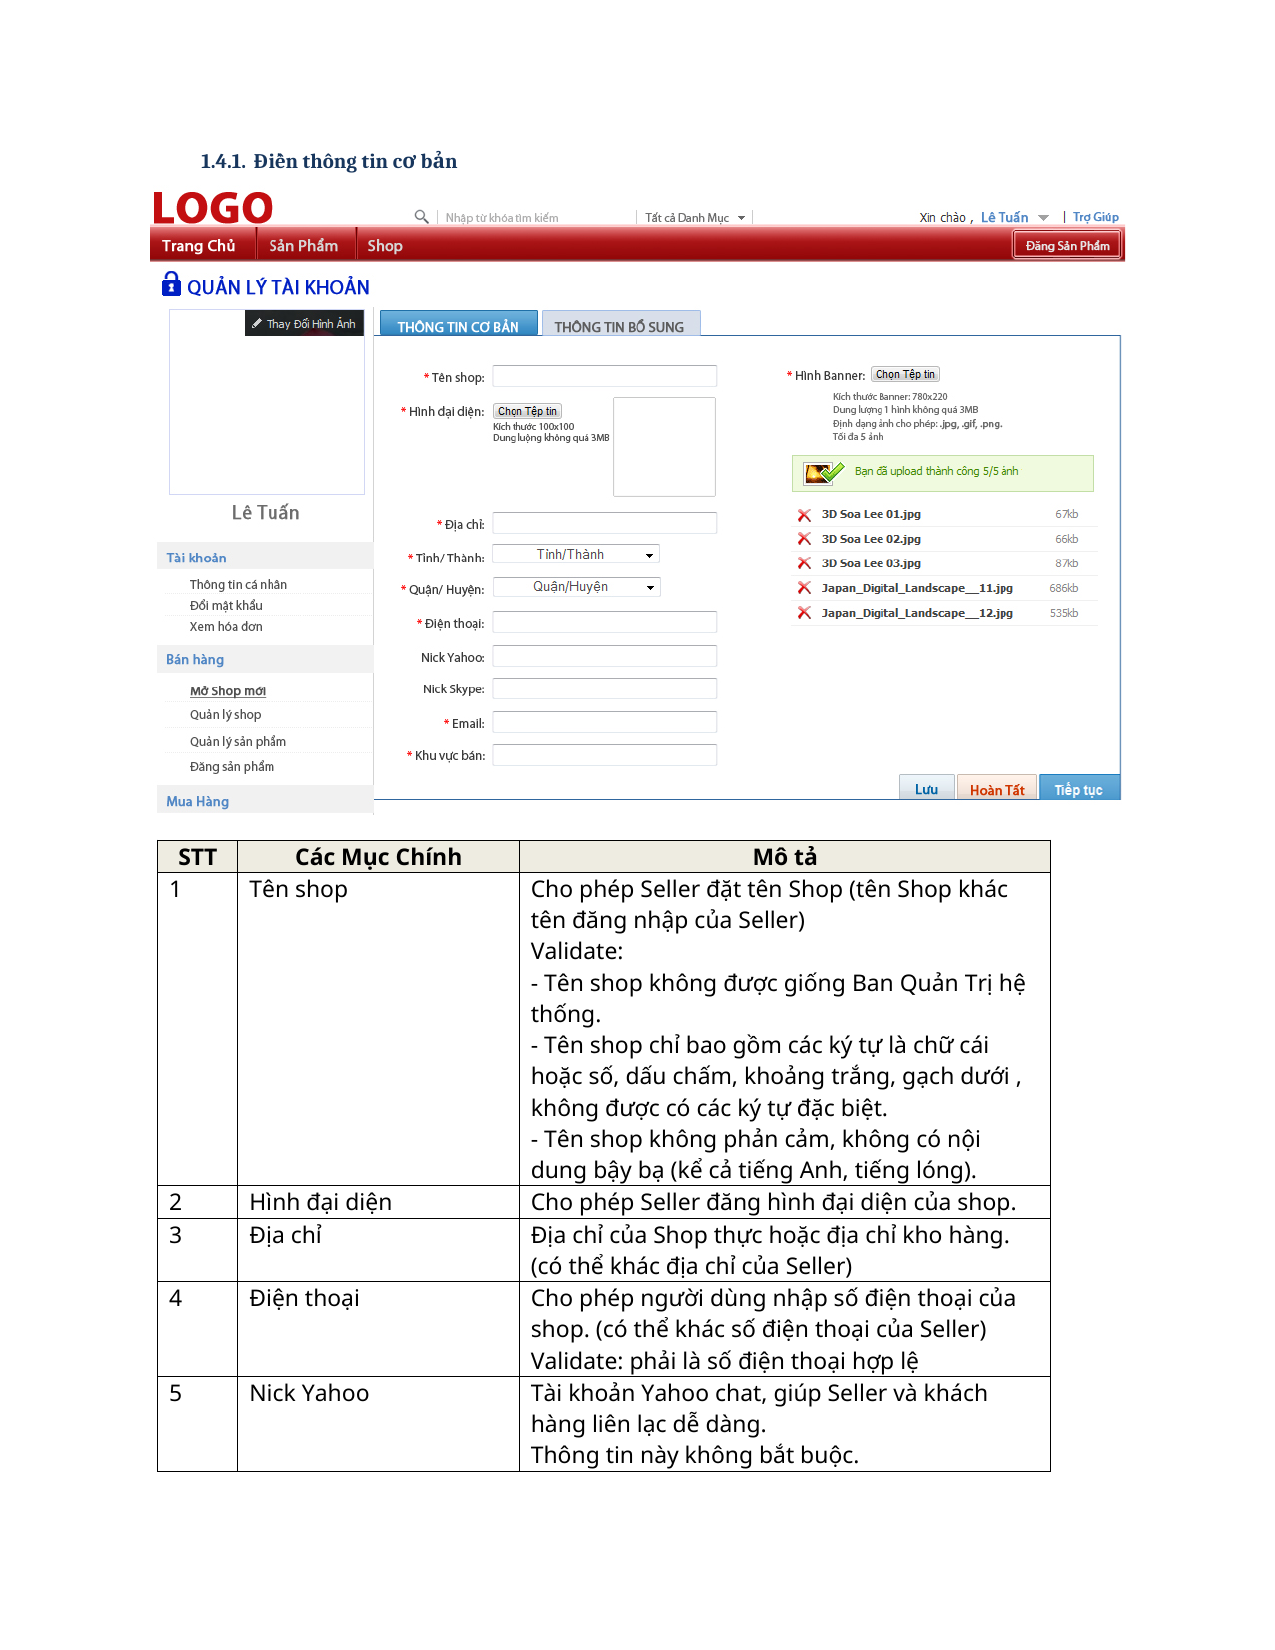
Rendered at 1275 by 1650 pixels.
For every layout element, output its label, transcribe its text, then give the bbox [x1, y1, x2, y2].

picture [150, 177, 1125, 815]
table_cell 4 [158, 1282, 237, 1376]
table_cell Địa chỉ [238, 1219, 519, 1281]
table_cell Tài khoản Yahoo chat, giúp Seller và khách hàng liên lạc dễ dàng. Thông tin này không bắt buộc. [520, 1377, 1050, 1471]
table_cell Cho phép người dùng nhập số điện thoại của shop. (có thể khác số điện thoại của Seller) Validate: phải là số điện thoại hợp lệ [520, 1282, 1050, 1376]
table_cell Cho phép Seller đăng hình đại diện của shop. [520, 1186, 1050, 1218]
table_cell Điện thoại [238, 1282, 519, 1376]
table_cell 5 [158, 1377, 237, 1471]
table_header Mô tả [520, 841, 1050, 872]
table_cell Địa chỉ của Shop thực hoặc địa chỉ kho hàng. (có thể khác địa chỉ của Seller) [520, 1219, 1050, 1281]
table_cell 1 [158, 873, 237, 1185]
table_cell 2 [158, 1186, 237, 1218]
table_cell 3 [158, 1219, 237, 1281]
table_cell Hình đại diện [238, 1186, 519, 1218]
table_cell Cho phép Seller đặt tên Shop (tên Shop khác tên đăng nhập của Seller) Validate: - Tên shop không được giống Ban Quản Trị hệ thống. - Tên shop chỉ bao gồm các ký tự là chữ cái hoặc số, dấu chấm, khoảng trắng, gạch dưới , không được có các ký tự đặc biệt. - Tên shop không phản cảm, không có nội dung bậy bạ (kể cả tiếng Anh, tiếng lóng). [520, 873, 1050, 1185]
table_header STT [158, 841, 237, 872]
table_cell Nick Yahoo [238, 1377, 519, 1471]
table_cell Tên shop [238, 873, 519, 1185]
table_header Các Mục Chính [238, 841, 519, 872]
subtitle Điền thông tin cơ bản [201, 150, 1125, 174]
